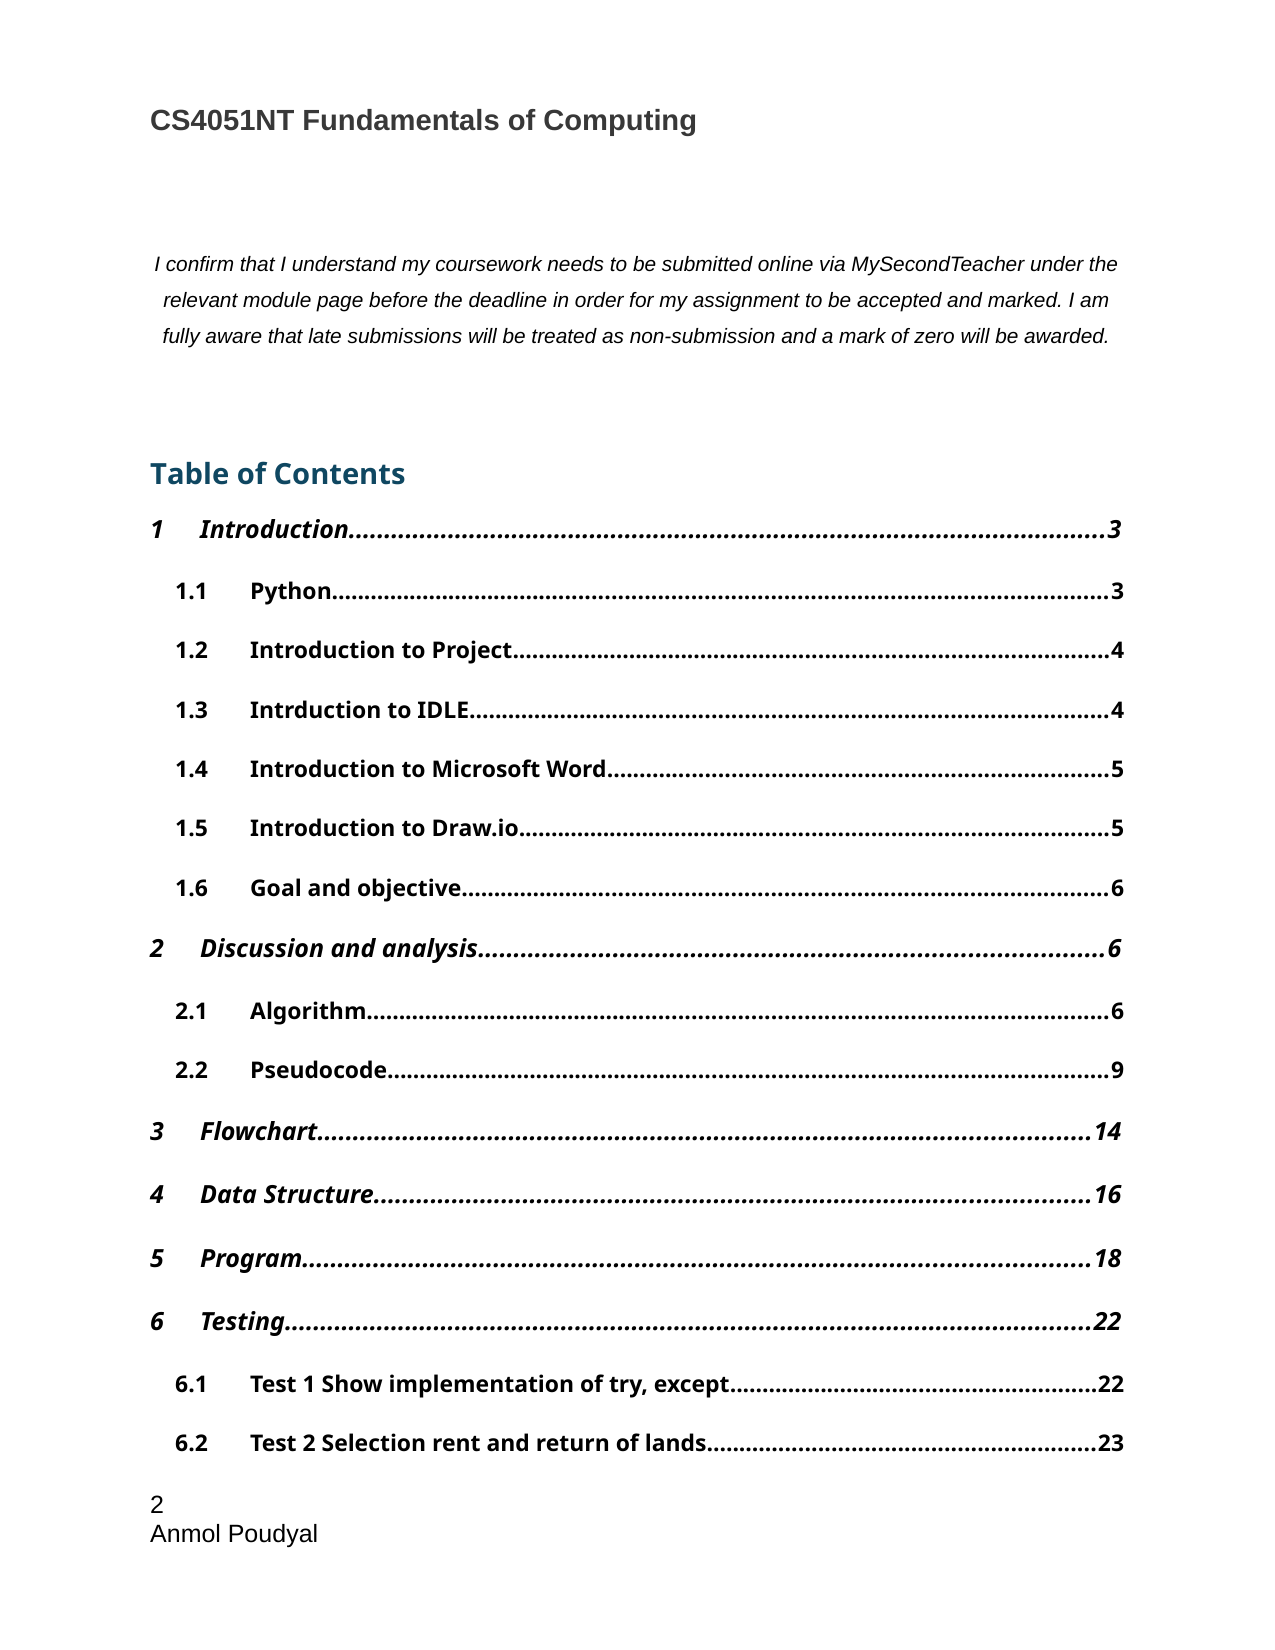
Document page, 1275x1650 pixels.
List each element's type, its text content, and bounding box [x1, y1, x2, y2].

text I confirm that I understand my coursework needs to be submitted online via MySecondTeacher under the relevant module page before the deadline in order for my assignment to be accepted and marked. I am fully aware that late submissions will be treated as non-submission and a mark of zero will be awarded. [150, 252, 1125, 348]
